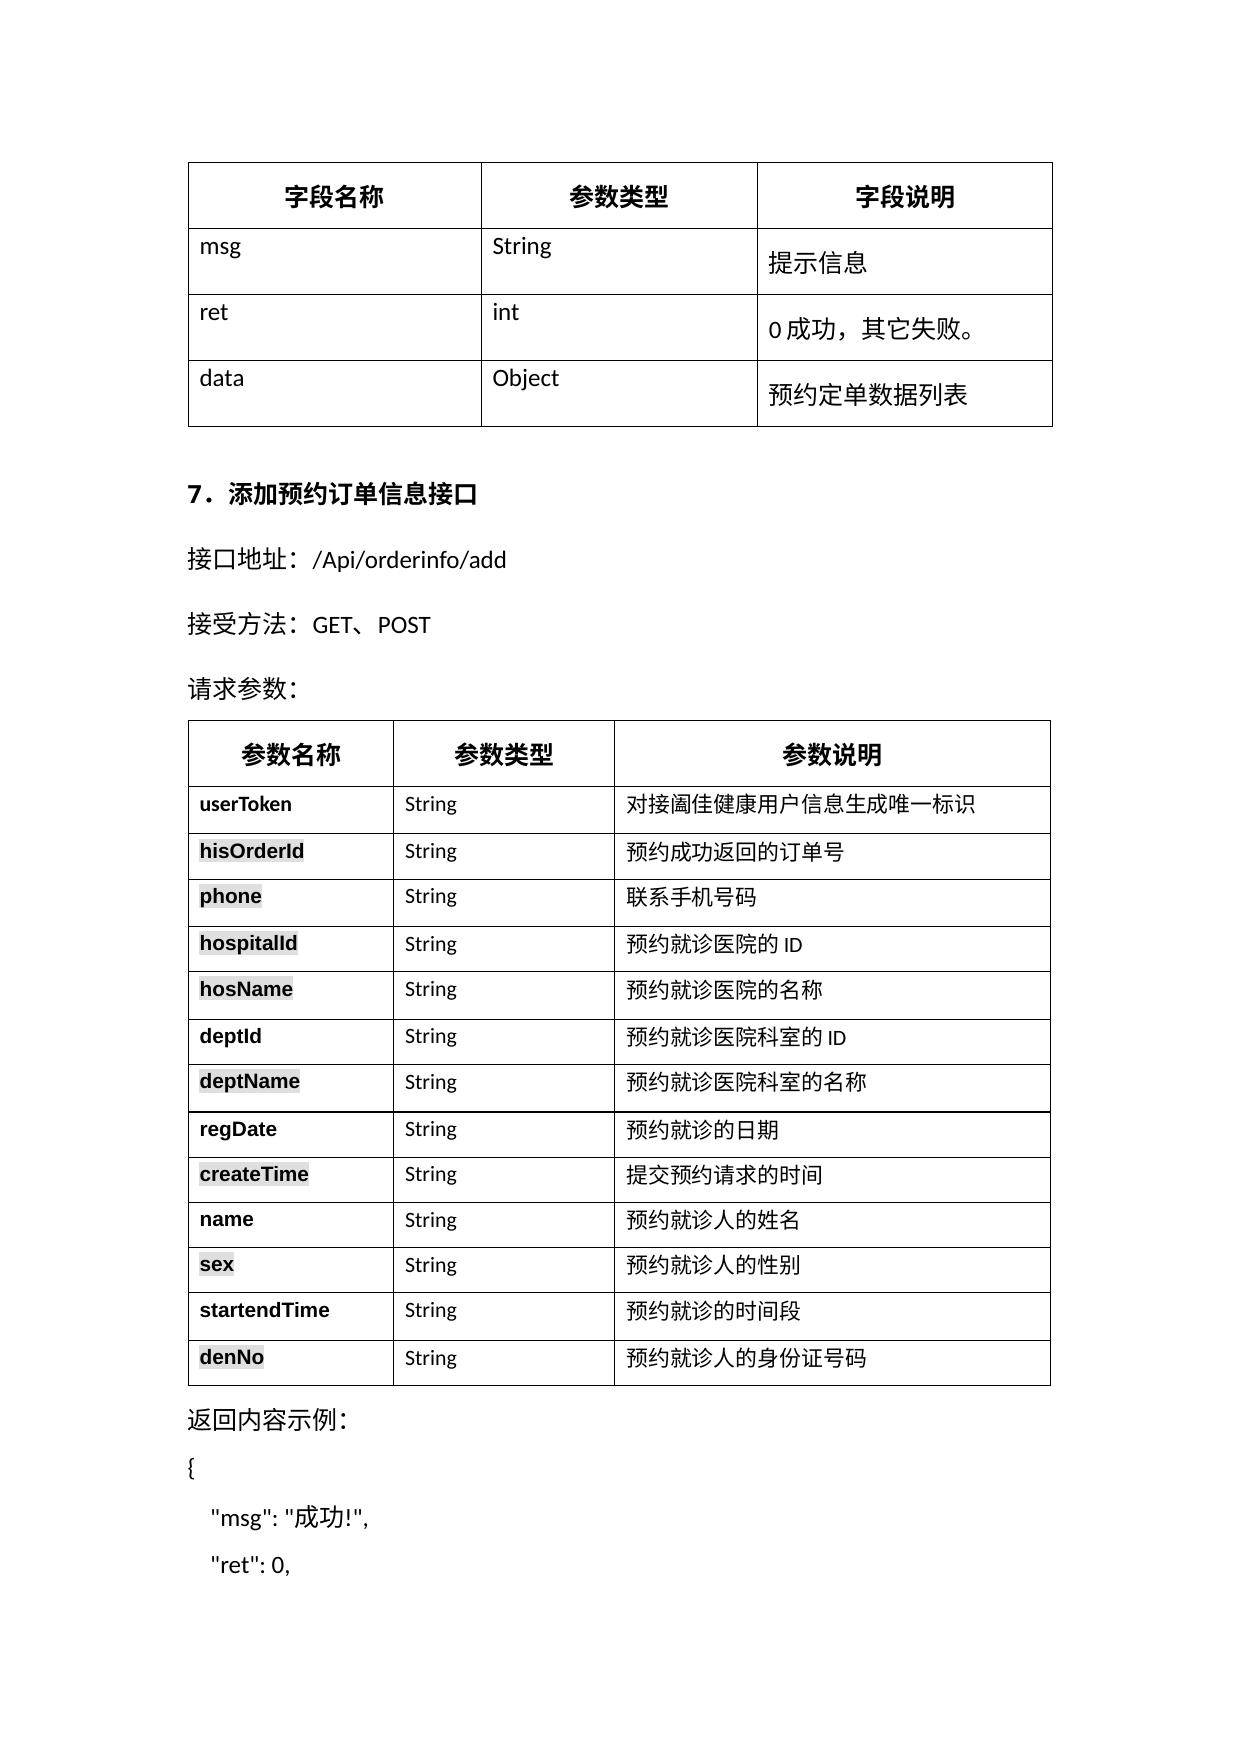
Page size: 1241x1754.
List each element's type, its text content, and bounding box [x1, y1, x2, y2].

table_cell msg [189, 229, 481, 294]
text 返回内容示例： [187, 1386, 1053, 1451]
table_cell data [189, 361, 481, 426]
table_cell String [394, 1020, 614, 1064]
table_cell 联系手机号码 [615, 880, 1050, 926]
text 接口地址：/Api/orderinfo/add [187, 525, 1053, 590]
table_cell String [394, 834, 614, 878]
table_header 参数类型 [482, 163, 757, 228]
table_cell 预约定单数据列表 [758, 361, 1052, 426]
text "ret": 0, [187, 1548, 1053, 1581]
table_cell 提示信息 [758, 229, 1052, 294]
table_cell denNo [189, 1341, 393, 1385]
table_cell 提交预约请求的时间 [615, 1158, 1050, 1202]
table_cell String [394, 880, 614, 926]
table_cell 预约就诊医院科室的ID [615, 1020, 1050, 1064]
table_cell phone [189, 880, 393, 926]
table_header 参数名称 [189, 721, 393, 786]
table_cell 预约就诊人的姓名 [615, 1203, 1050, 1247]
text "msg": "成功!", [187, 1483, 1053, 1548]
table_cell userToken [189, 787, 393, 833]
table_cell Object [482, 361, 757, 426]
table_cell String [394, 1203, 614, 1247]
table_cell regDate [189, 1113, 393, 1157]
text 接受方法：GET、POST [187, 590, 1053, 655]
table_header 字段说明 [758, 163, 1052, 228]
table_cell String [394, 972, 614, 1019]
table_cell int [482, 295, 757, 360]
table_cell ret [189, 295, 481, 360]
table_cell hospitalId [189, 927, 393, 971]
table_cell 预约就诊人的身份证号码 [615, 1341, 1050, 1385]
table_header 字段名称 [189, 163, 481, 228]
table_cell deptId [189, 1020, 393, 1064]
table_cell String [394, 1341, 614, 1385]
table_cell String [394, 787, 614, 833]
table_cell 预约就诊医院的ID [615, 927, 1050, 971]
table_cell hisOrderId [189, 834, 393, 878]
table_cell 对接阖佳健康用户信息生成唯一标识 [615, 787, 1050, 833]
table_header 参数说明 [615, 721, 1050, 786]
table_cell String [394, 1293, 614, 1340]
table_cell String [482, 229, 757, 294]
table_cell hosName [189, 972, 393, 1019]
table_cell 预约就诊的时间段 [615, 1293, 1050, 1340]
text 请求参数： [187, 655, 1053, 720]
table_cell String [394, 1065, 614, 1111]
text { [187, 1451, 1053, 1483]
table_cell String [394, 1113, 614, 1157]
table_cell 预约就诊医院的名称 [615, 972, 1050, 1019]
table_cell String [394, 1158, 614, 1202]
table_cell String [394, 1248, 614, 1292]
table_cell startendTime [189, 1293, 393, 1340]
subtitle 添加预约订单信息接口 [187, 460, 1053, 525]
table_cell 预约成功返回的订单号 [615, 834, 1050, 878]
table_cell 预约就诊医院科室的名称 [615, 1065, 1050, 1111]
table_cell createTime [189, 1158, 393, 1202]
table_cell String [394, 927, 614, 971]
table_cell 预约就诊的日期 [615, 1113, 1050, 1157]
table_header 参数类型 [394, 721, 614, 786]
table_cell deptName [189, 1065, 393, 1111]
table_cell name [189, 1203, 393, 1247]
table_cell 预约就诊人的性别 [615, 1248, 1050, 1292]
table_cell 0成功，其它失败。 [758, 295, 1052, 360]
table_cell sex [189, 1248, 393, 1292]
